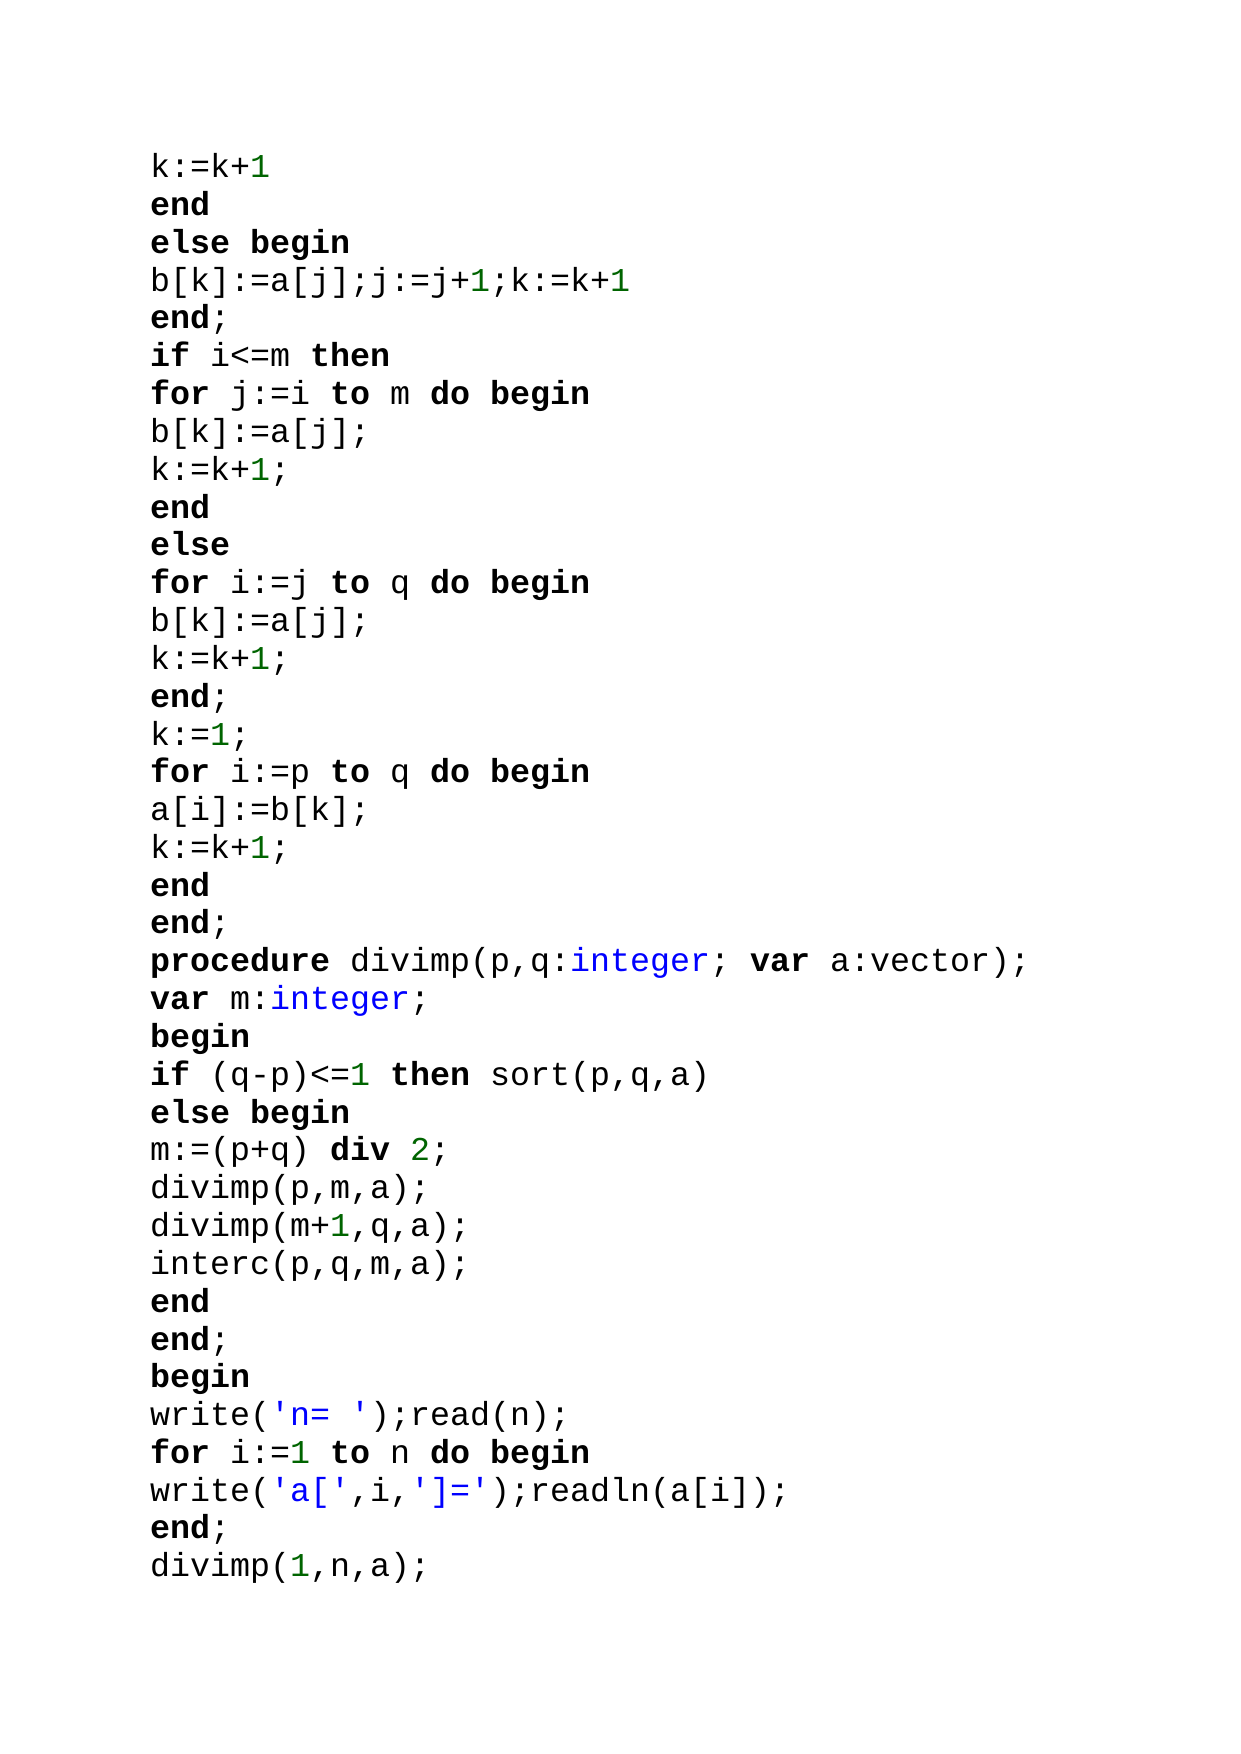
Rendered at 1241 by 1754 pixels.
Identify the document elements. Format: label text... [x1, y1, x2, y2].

text end [150, 188, 1090, 226]
text divimp(p,m,a); [150, 1171, 1090, 1209]
text b[k]:=a[j]; [150, 604, 1090, 642]
text end; [150, 1511, 1090, 1549]
text begin [150, 1020, 1090, 1057]
text else begin [150, 226, 1090, 263]
text end; [150, 906, 1090, 944]
text procedure divimp(p,q:integer; var a:vector); [150, 944, 1090, 982]
text for i:=j to q do begin [150, 566, 1090, 604]
text m:=(p+q) div 2; [150, 1133, 1090, 1171]
text end; [150, 1322, 1090, 1360]
text if (q-p)<=1 then sort(p,q,a) [150, 1057, 1090, 1095]
text else begin [150, 1095, 1090, 1133]
text for i:=p to q do begin [150, 755, 1090, 793]
text k:=k+1 [150, 150, 1090, 188]
text for i:=1 to n do begin [150, 1436, 1090, 1473]
text interc(p,q,m,a); [150, 1247, 1090, 1284]
text b[k]:=a[j]; [150, 415, 1090, 452]
text k:=1; [150, 717, 1090, 755]
text k:=k+1; [150, 642, 1090, 679]
text end [150, 490, 1090, 528]
text b[k]:=a[j];j:=j+1;k:=k+1 [150, 263, 1090, 301]
text var m:integer; [150, 982, 1090, 1020]
text end; [150, 679, 1090, 717]
text k:=k+1; [150, 452, 1090, 490]
text end [150, 868, 1090, 906]
text divimp(m+1,q,a); [150, 1209, 1090, 1247]
text for j:=i to m do begin [150, 377, 1090, 415]
text end; [150, 301, 1090, 339]
text if i<=m then [150, 339, 1090, 377]
text write('a[',i,']=');readln(a[i]); [150, 1473, 1090, 1511]
text divimp(1,n,a); [150, 1549, 1090, 1587]
text begin [150, 1360, 1090, 1398]
text end [150, 1284, 1090, 1322]
text else [150, 528, 1090, 566]
text a[i]:=b[k]; [150, 793, 1090, 831]
text k:=k+1; [150, 831, 1090, 868]
text write('n= ');read(n); [150, 1398, 1090, 1436]
